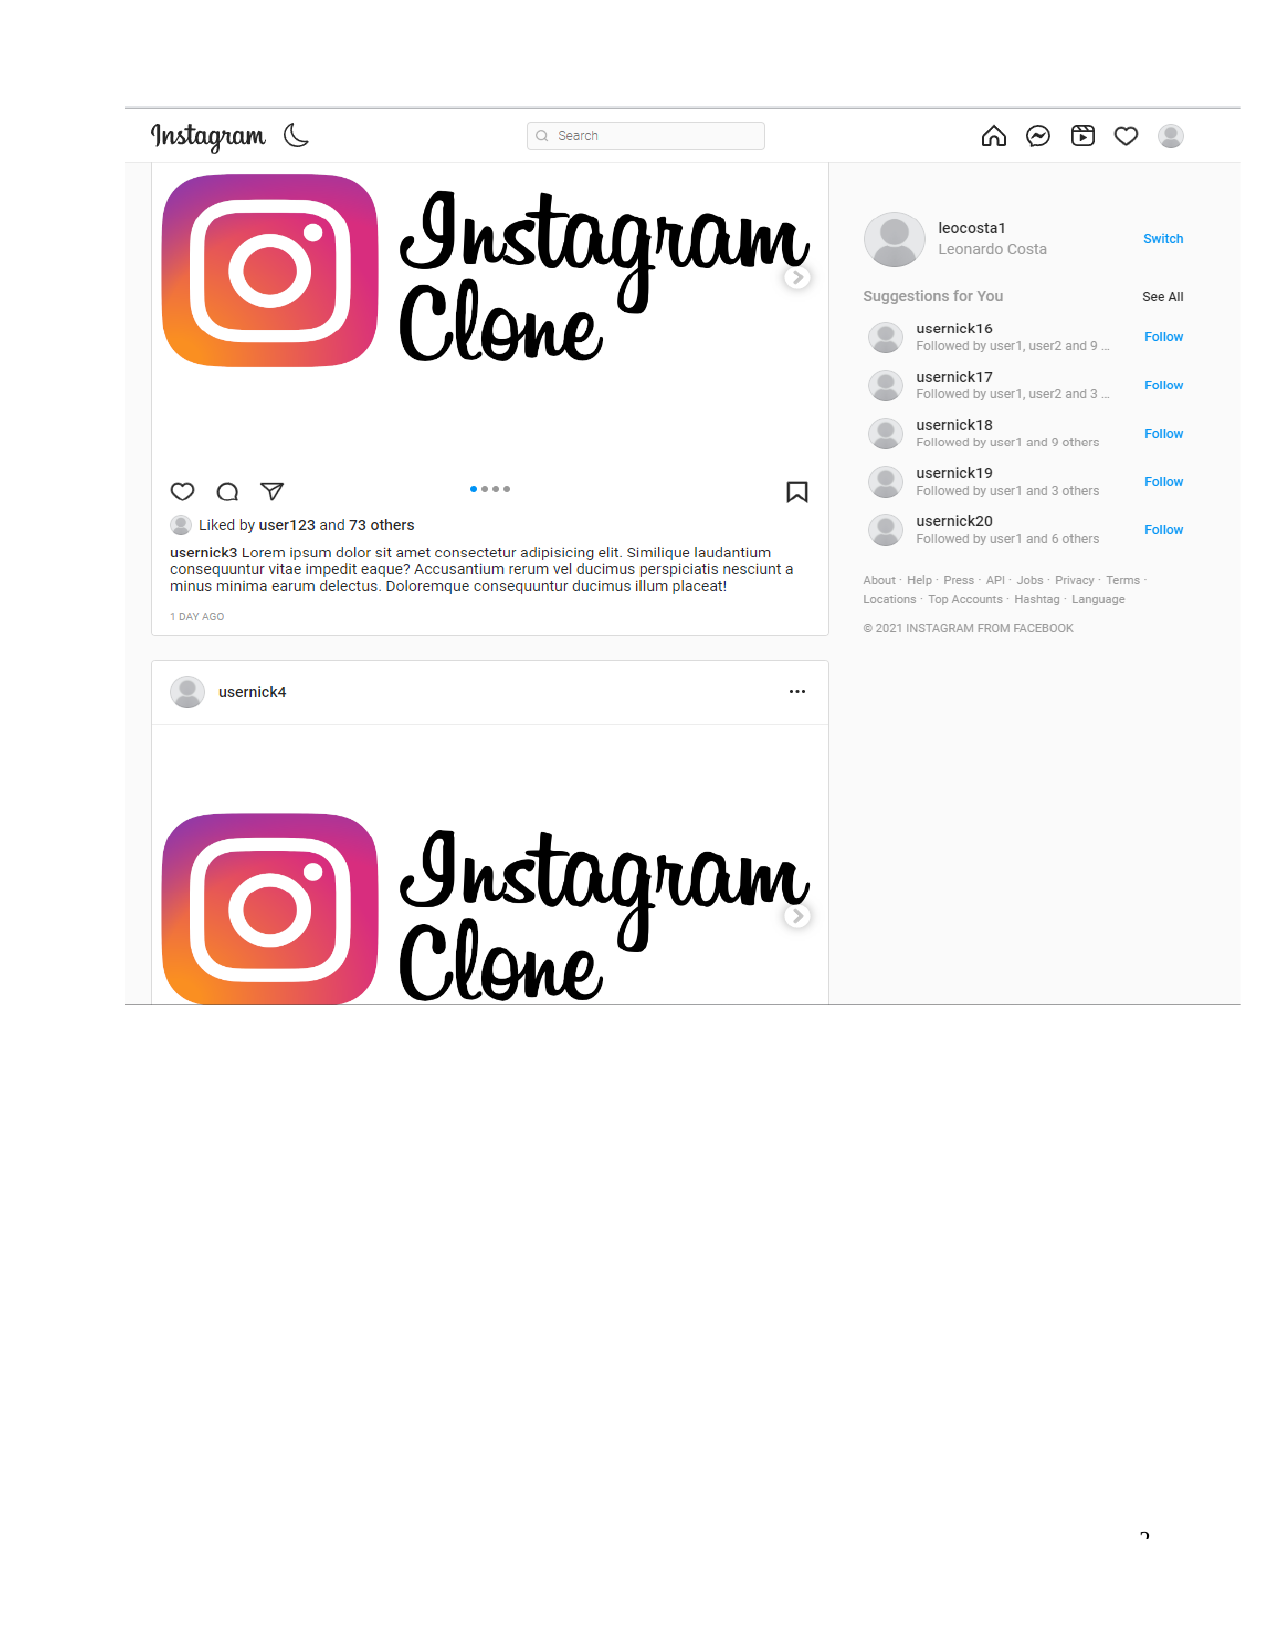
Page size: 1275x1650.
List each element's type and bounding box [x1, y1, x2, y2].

picture [125, 106, 1241, 1005]
